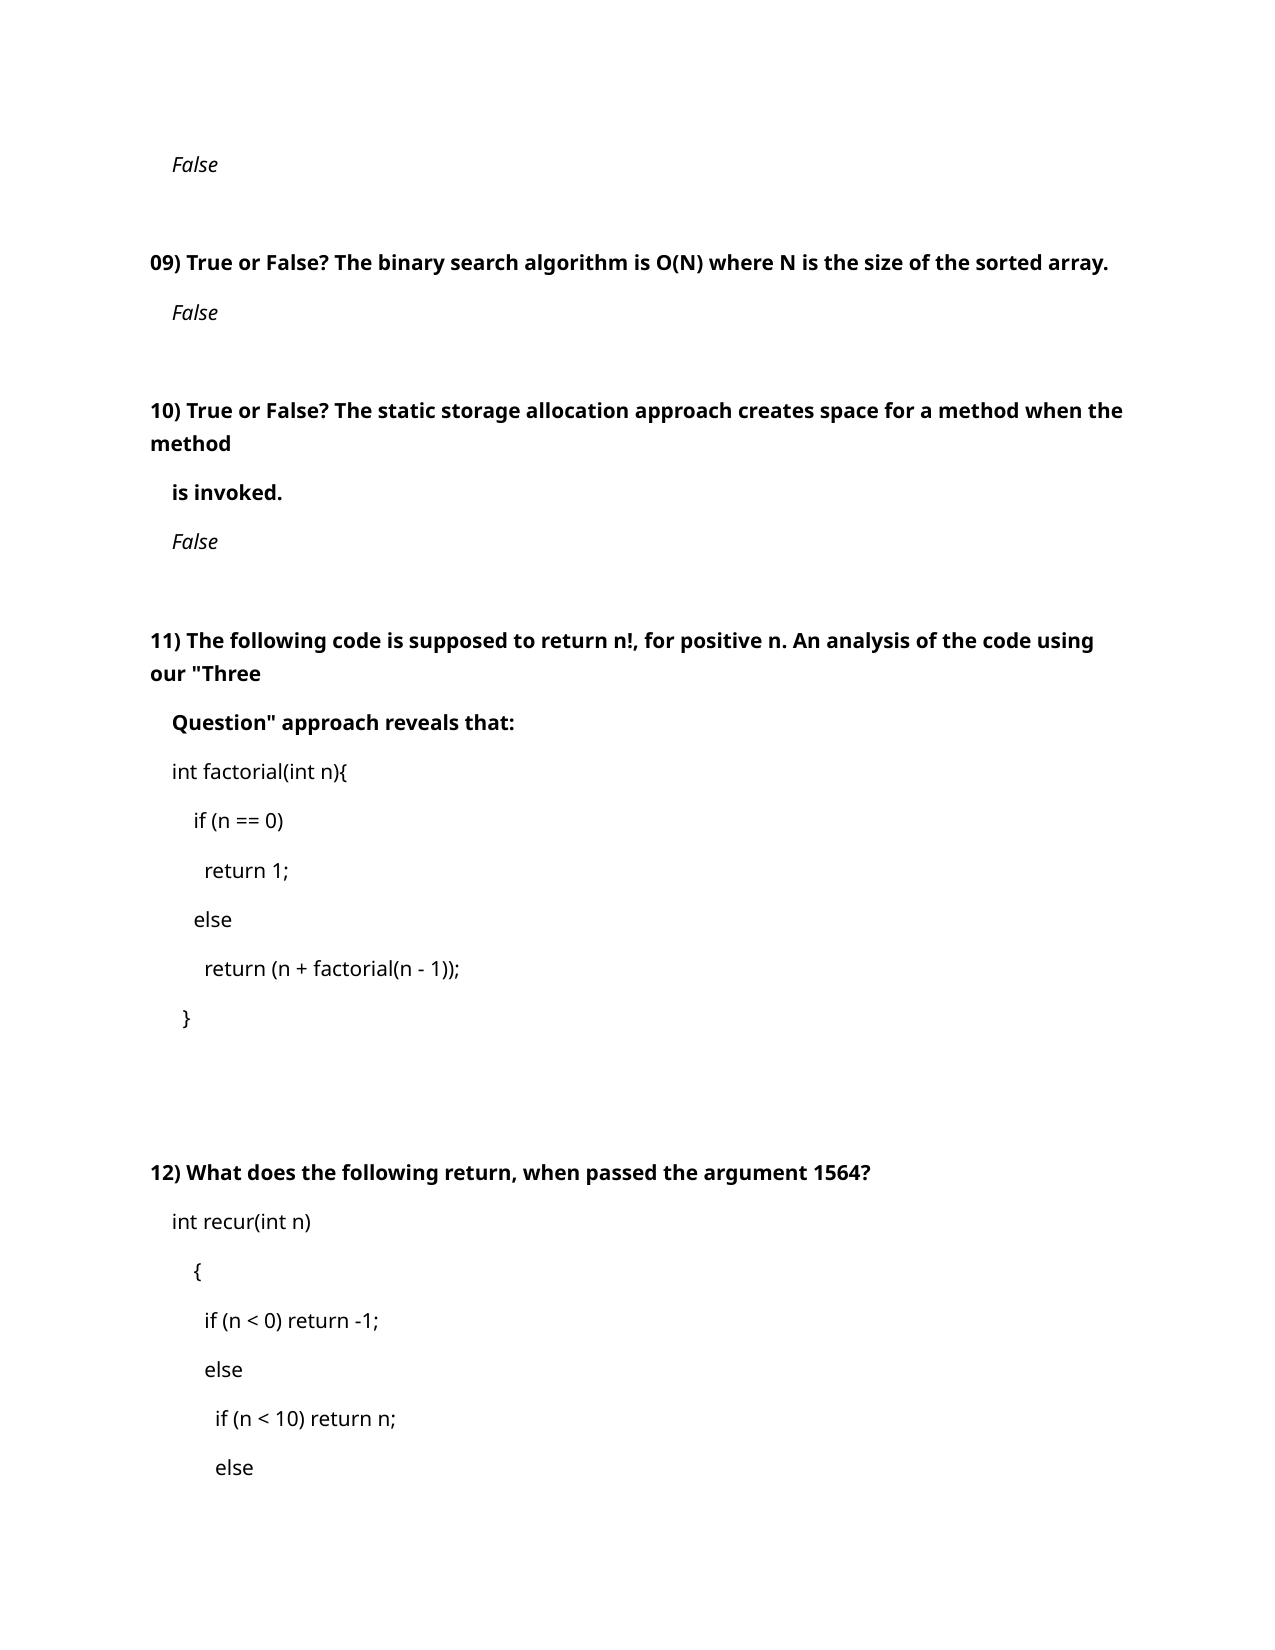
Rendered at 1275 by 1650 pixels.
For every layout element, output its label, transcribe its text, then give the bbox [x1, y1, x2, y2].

text False [150, 298, 1125, 326]
text Question" approach reveals that: [150, 708, 1125, 736]
text 10) True or False? The static storage allocation approach creates space for a method when the method [150, 396, 1125, 457]
text int factorial(int n){ [150, 757, 1125, 786]
text if (n < 10) return n; [150, 1404, 1125, 1433]
text else [150, 905, 1125, 933]
text False [150, 150, 1125, 178]
text else [150, 1453, 1125, 1482]
text if (n < 0) return -1; [150, 1306, 1125, 1334]
text 09) True or False? The binary search algorithm is O(N) where N is the size of the sorted array. [150, 248, 1125, 277]
text False [150, 527, 1125, 556]
text } [150, 1003, 1125, 1032]
text return (n + factorial(n - 1)); [150, 954, 1125, 983]
text 11) The following code is supposed to return n!, for positive n. An analysis of the code using our "Three [150, 626, 1125, 687]
text if (n == 0) [150, 806, 1125, 835]
text else [150, 1355, 1125, 1383]
text { [150, 1256, 1125, 1285]
text is invoked. [150, 478, 1125, 507]
text return 1; [150, 856, 1125, 884]
text int recur(int n) [150, 1207, 1125, 1236]
text 12) What does the following return, when passed the argument 1564? [150, 1158, 1125, 1186]
